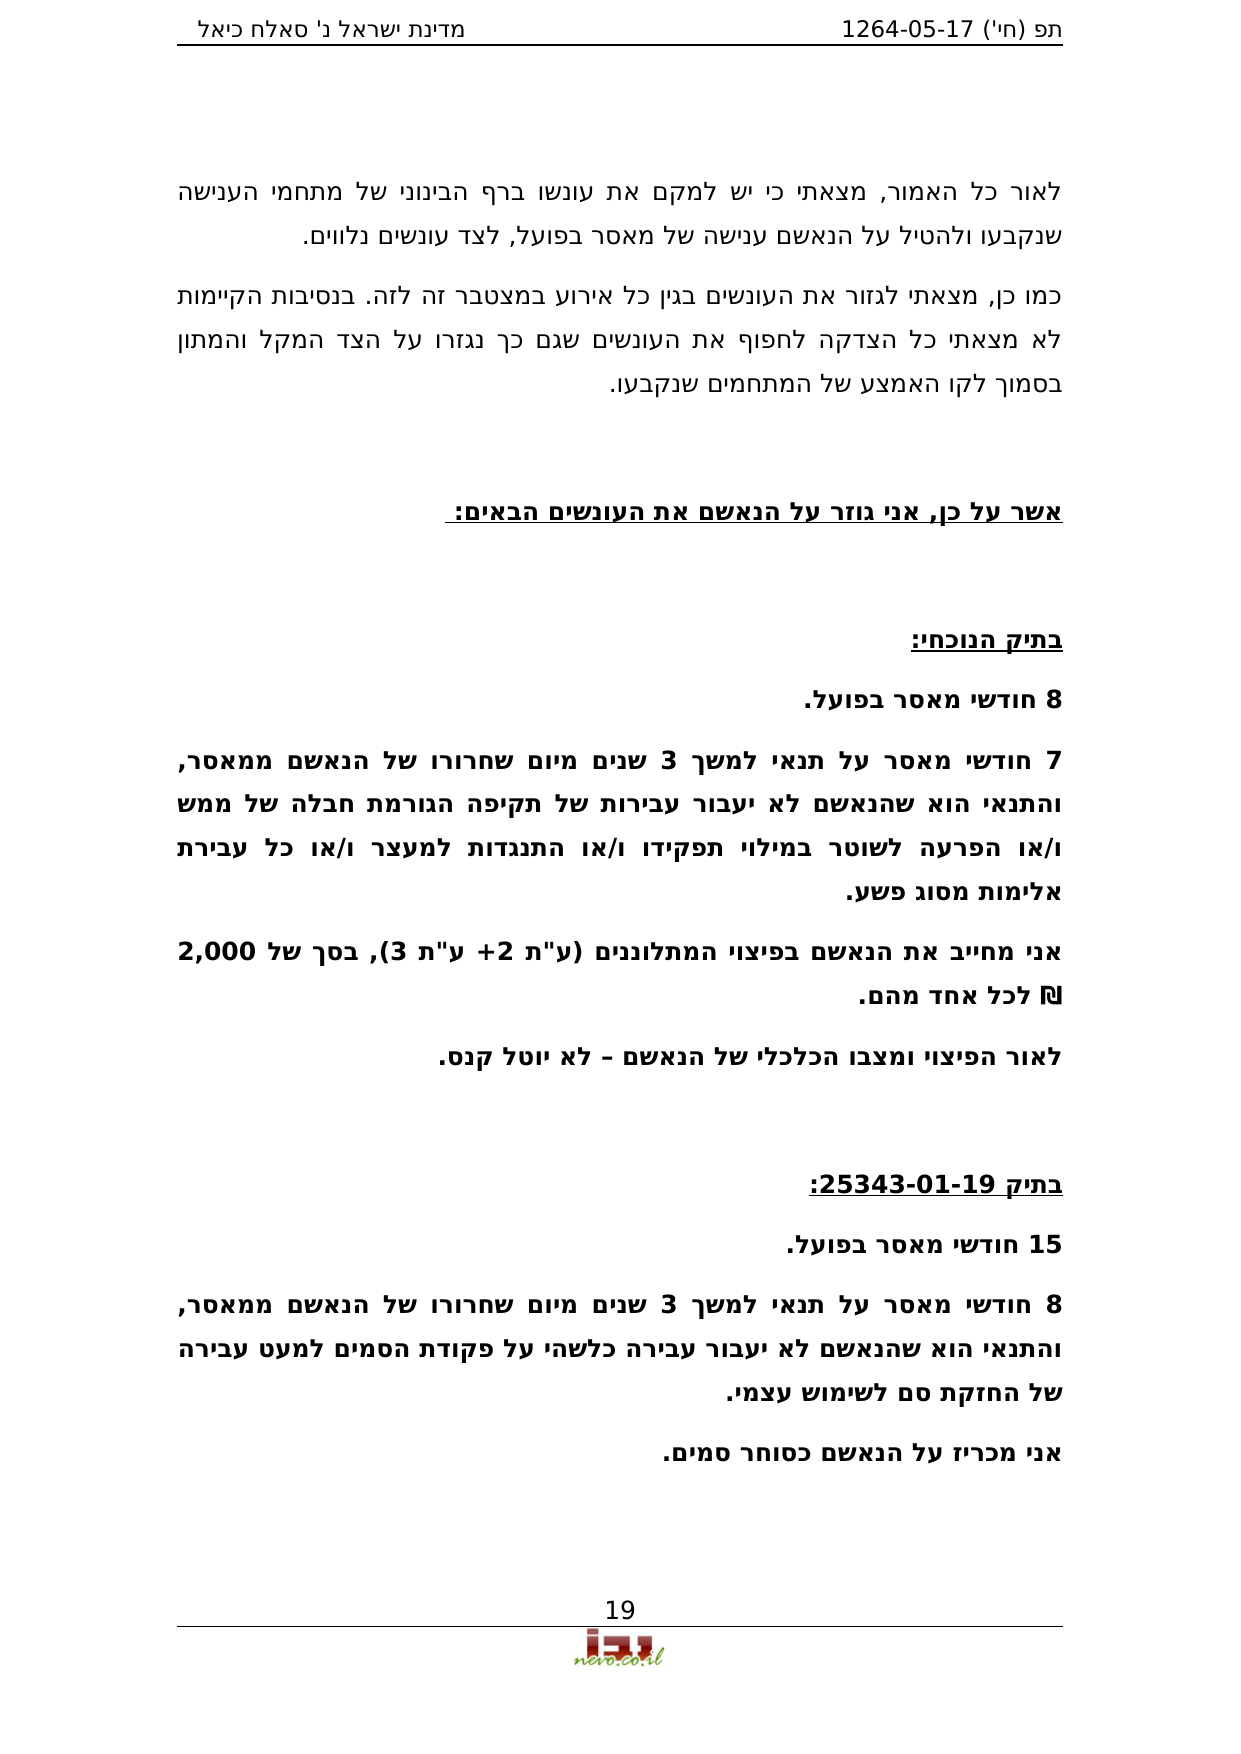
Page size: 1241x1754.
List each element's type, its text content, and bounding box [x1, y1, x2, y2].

text לאור הפיצוי ומצבו הכלכלי של הנאשם – לא יוטל קנס. [177, 1042, 1063, 1071]
text בתיק 25343-01-19: [177, 1170, 1063, 1199]
text 15 חודשי מאסר בפועל. [177, 1230, 1063, 1259]
text 8 חודשי מאסר על תנאי למשך 3 שנים מיום שחרורו של הנאשם ממאסר, והתנאי הוא שהנאשם לא יעבור עבירה כלשהי על פקודת הסמים למעט עבירה של החזקת סם לשימוש עצמי. [177, 1291, 1063, 1407]
picture [574, 1628, 666, 1667]
text 7 חודשי מאסר על תנאי למשך 3 שנים מיום שחרורו של הנאשם ממאסר, והתנאי הוא שהנאשם לא יעבור עבירות של תקיפה הגורמת חבלה של ממש ו/או הפרעה לשוטר במילוי תפקידו ו/או התנגדות למעצר ו/או כל עבירת אלימות מסוג פשע. [177, 746, 1063, 906]
text כמו כן, מצאתי לגזור את העונשים בגין כל אירוע במצטבר זה לזה. בנסיבות הקיימות לא מצאתי כל הצדקה לחפוף את העונשים שגם כך נגזרו על הצד המקל והמתון בסמוך לקו האמצע של המתחמים שנקבעו. [177, 281, 1063, 398]
text אשר על כן, אני גוזר על הנאשם את העונשים הבאים: [177, 497, 1063, 526]
text 8 חודשי מאסר בפועל. [177, 686, 1063, 715]
text לאור כל האמור, מצאתי כי יש למקם את עונשו ברף הבינוני של מתחמי הענישה שנקבעו ולהטיל על הנאשם ענישה של מאסר בפועל, לצד עונשים נלווים. [177, 177, 1063, 250]
text אני מחייב את הנאשם בפיצוי המתלוננים (ע"ת 2+ ע"ת 3), בסך של 2,000 ₪ לכל אחד מהם. [177, 938, 1063, 1011]
text בתיק הנוכחי: [177, 625, 1063, 654]
text אני מכריז על הנאשם כסוחר סמים. [177, 1439, 1063, 1468]
